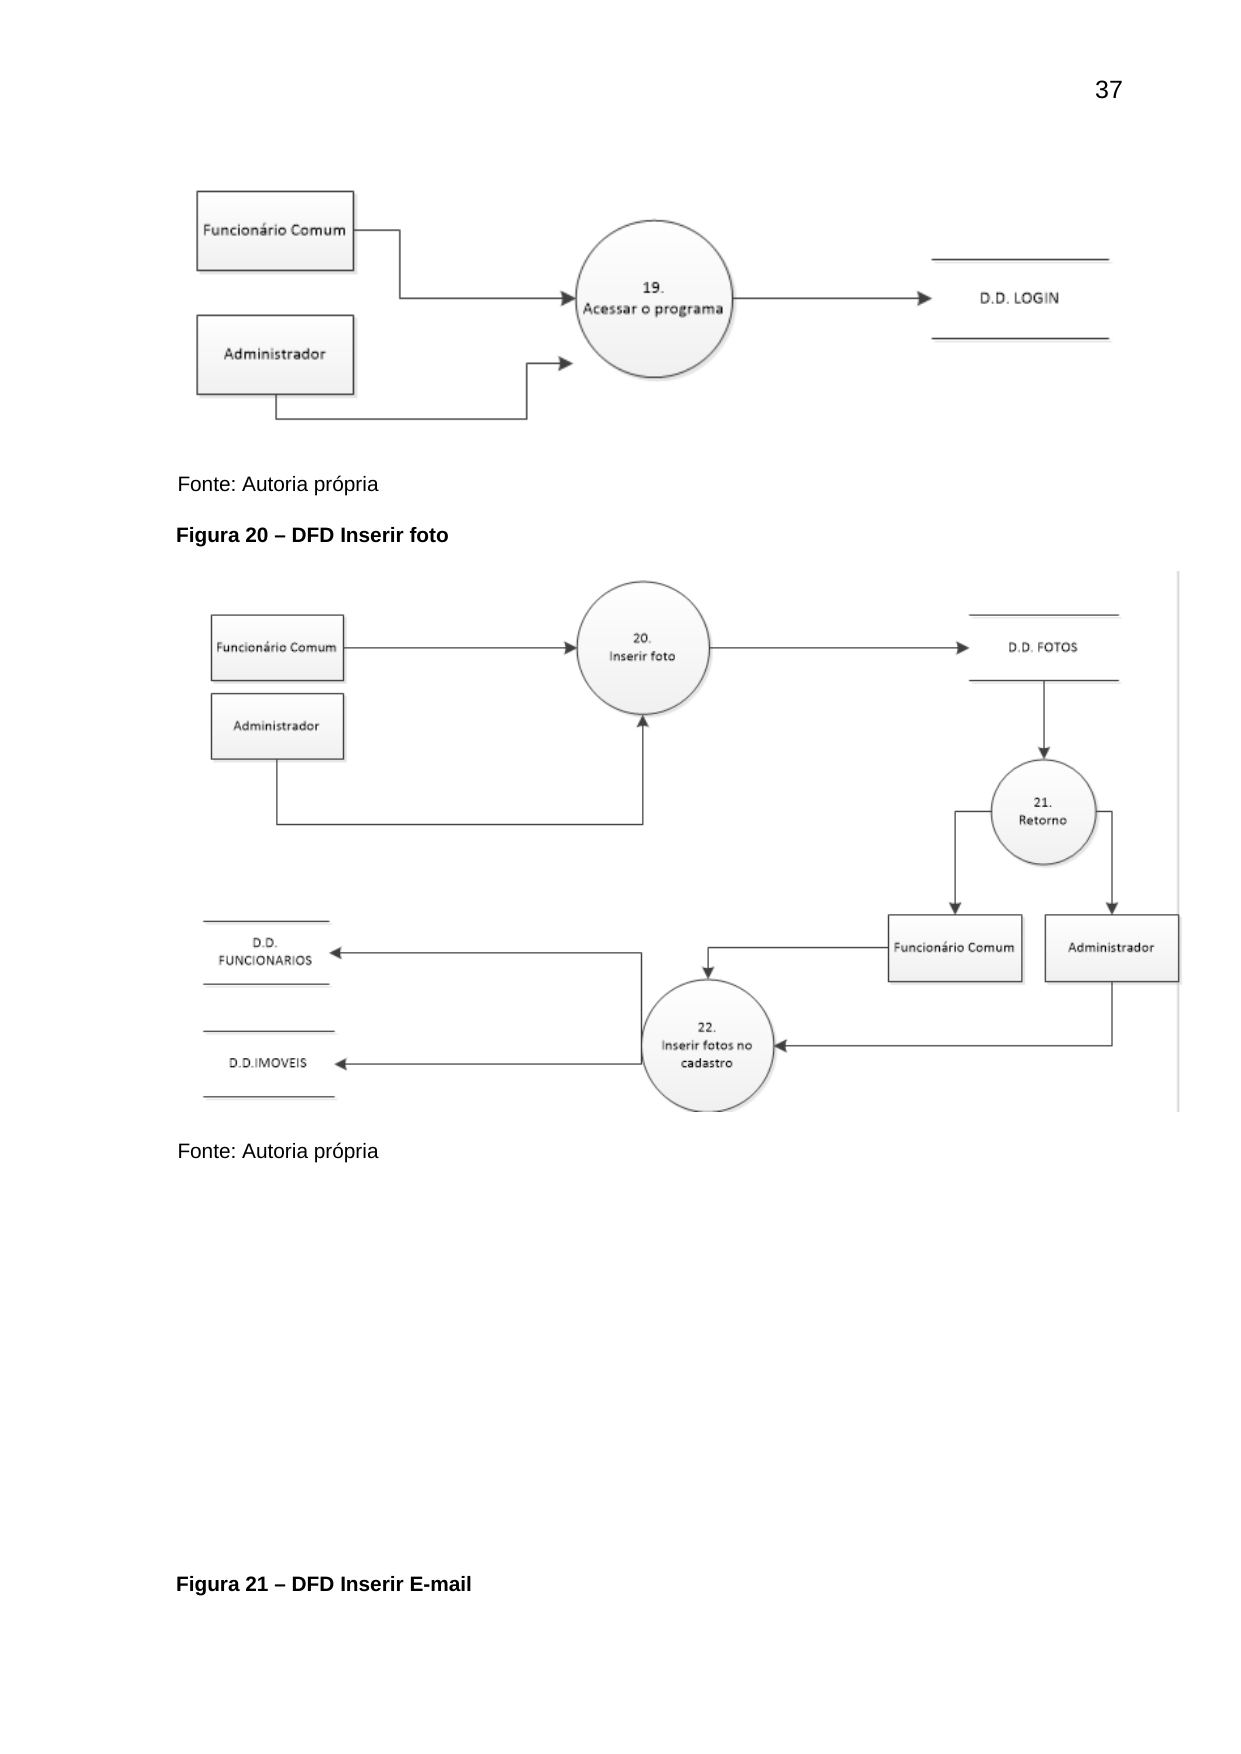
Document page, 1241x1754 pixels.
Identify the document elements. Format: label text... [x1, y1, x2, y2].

text Fonte: Autoria própria [177, 472, 1123, 496]
text Figura 20 – DFD Inserir foto [176, 523, 1123, 547]
text Figura 21 – DFD Inserir E-mail [176, 1572, 1123, 1596]
text Fonte: Autoria própria [177, 1138, 1123, 1162]
